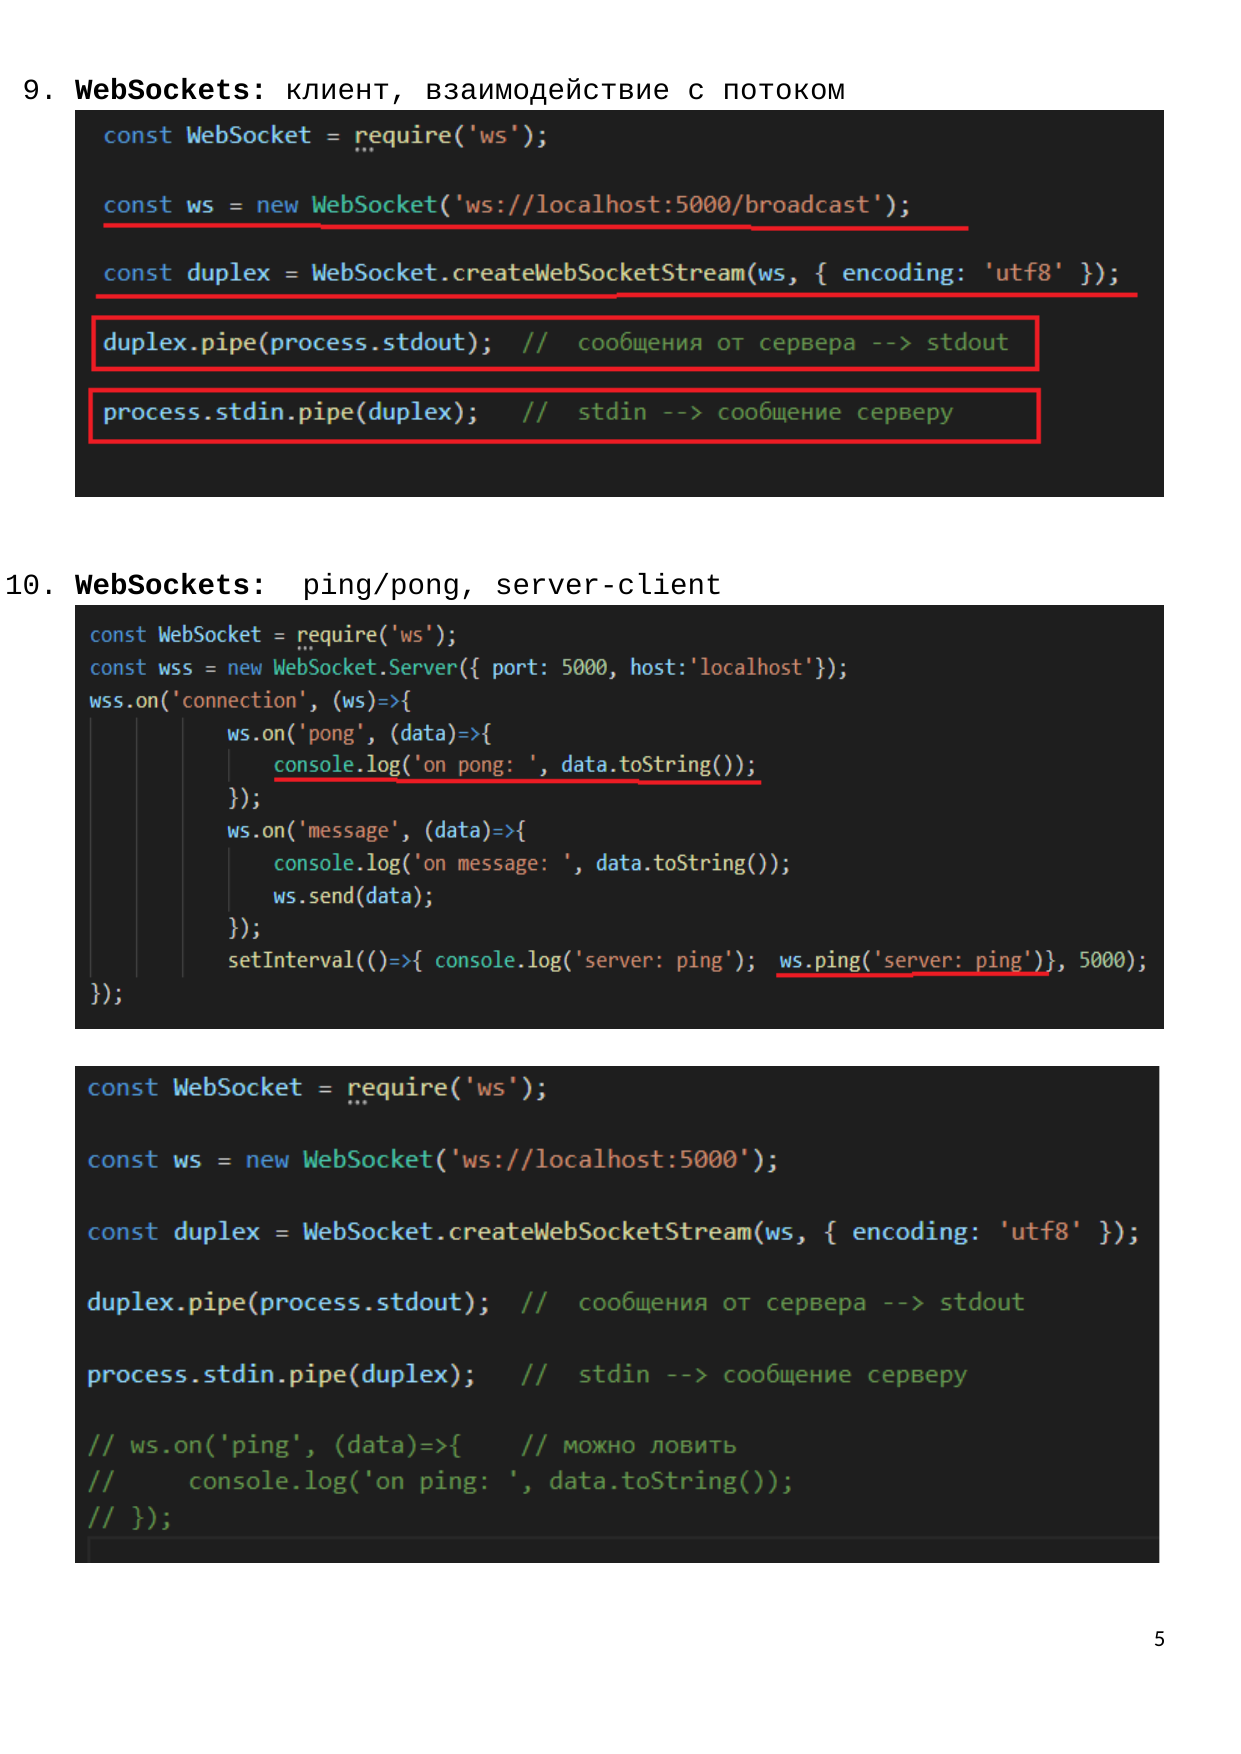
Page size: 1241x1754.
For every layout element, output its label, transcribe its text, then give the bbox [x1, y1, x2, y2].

picture [75, 110, 1164, 497]
list WebSockets: клиент, взаимодействие с потоком [75, 75, 1165, 108]
picture [75, 1066, 1160, 1563]
picture [75, 605, 1164, 1029]
list WebSockets: ping/pong, server-client [75, 570, 1165, 603]
